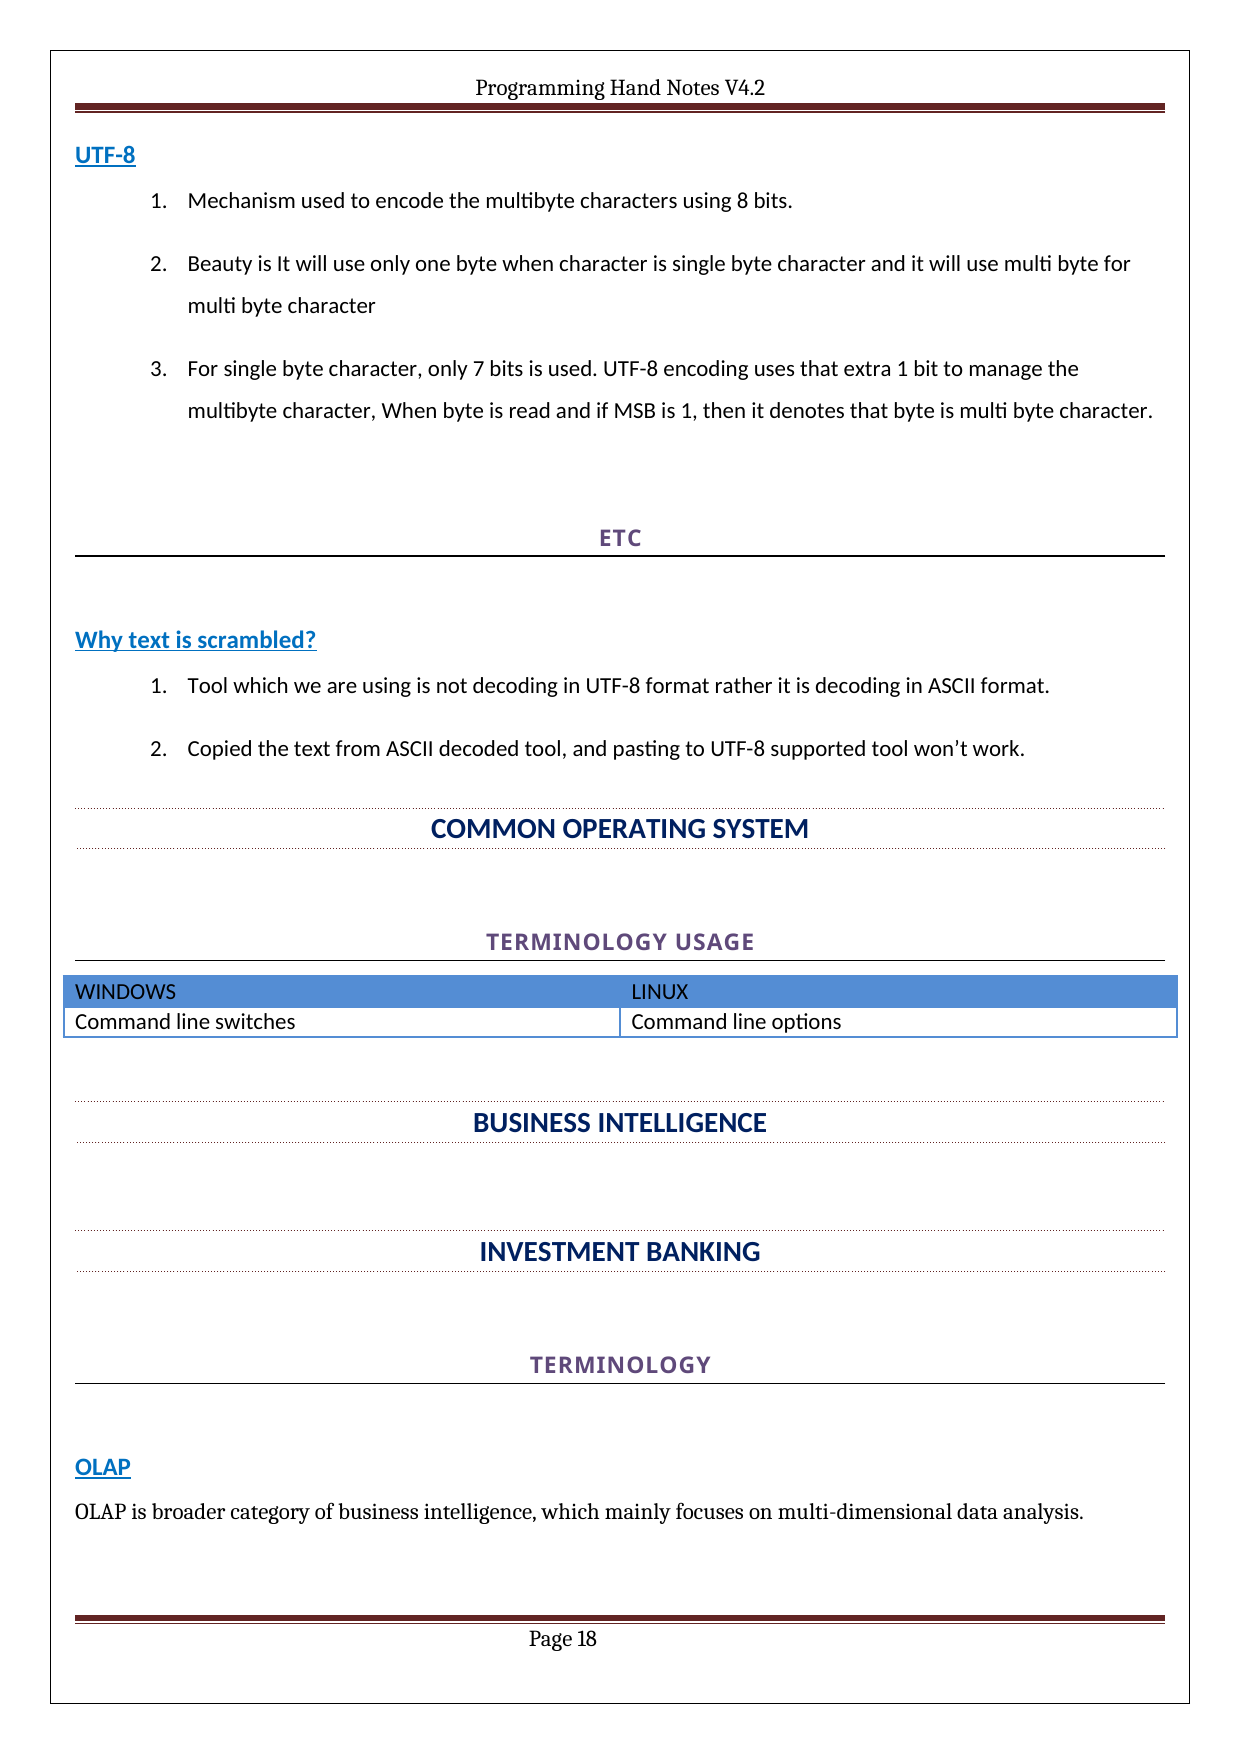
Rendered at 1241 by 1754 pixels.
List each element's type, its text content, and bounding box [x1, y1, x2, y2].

list Tool which we are using is not decoding in UTF-8 format rather it is decoding in ASCII format. [150, 671, 1165, 699]
subtitle ETC [75, 522, 1165, 555]
table_header LINUX [621, 978, 1176, 1005]
list Copied the text from ASCII decoded tool, and pasting to UTF-8 supported tool won’t work. [150, 734, 1165, 762]
subtitle UTF-8 [75, 139, 1165, 170]
table_header WINDOWS [65, 978, 619, 1005]
subtitle BUSINESS INTELLIGENCE [75, 1101, 1165, 1143]
subtitle COMMON OPERATING SYSTEM [75, 807, 1165, 849]
text OLAP is broader category of business intelligence, which mainly focuses on multi-dimensional data analysis. [75, 1499, 1165, 1525]
subtitle INVESTMENT BANKING [75, 1230, 1165, 1272]
list For single byte character, only 7 bits is used. UTF-8 encoding uses that extra 1 bit to manage the multibyte character, When byte is read and if MSB is 1, then it denotes that byte is multi byte character. [150, 354, 1165, 424]
subtitle Why text is scrambled? [75, 624, 1165, 654]
list Beauty is It will use only one byte when character is single byte character and it will use multi byte for multi byte character [150, 249, 1165, 319]
subtitle TERMINOLOGY USAGE [75, 926, 1165, 960]
table_cell Command line options [621, 1008, 1176, 1036]
subtitle OLAP [75, 1451, 1165, 1482]
list Mechanism used to encode the multibyte characters using 8 bits. [150, 187, 1165, 215]
subtitle TERMINOLOGY [75, 1349, 1165, 1383]
table_cell Command line switches [65, 1008, 619, 1036]
